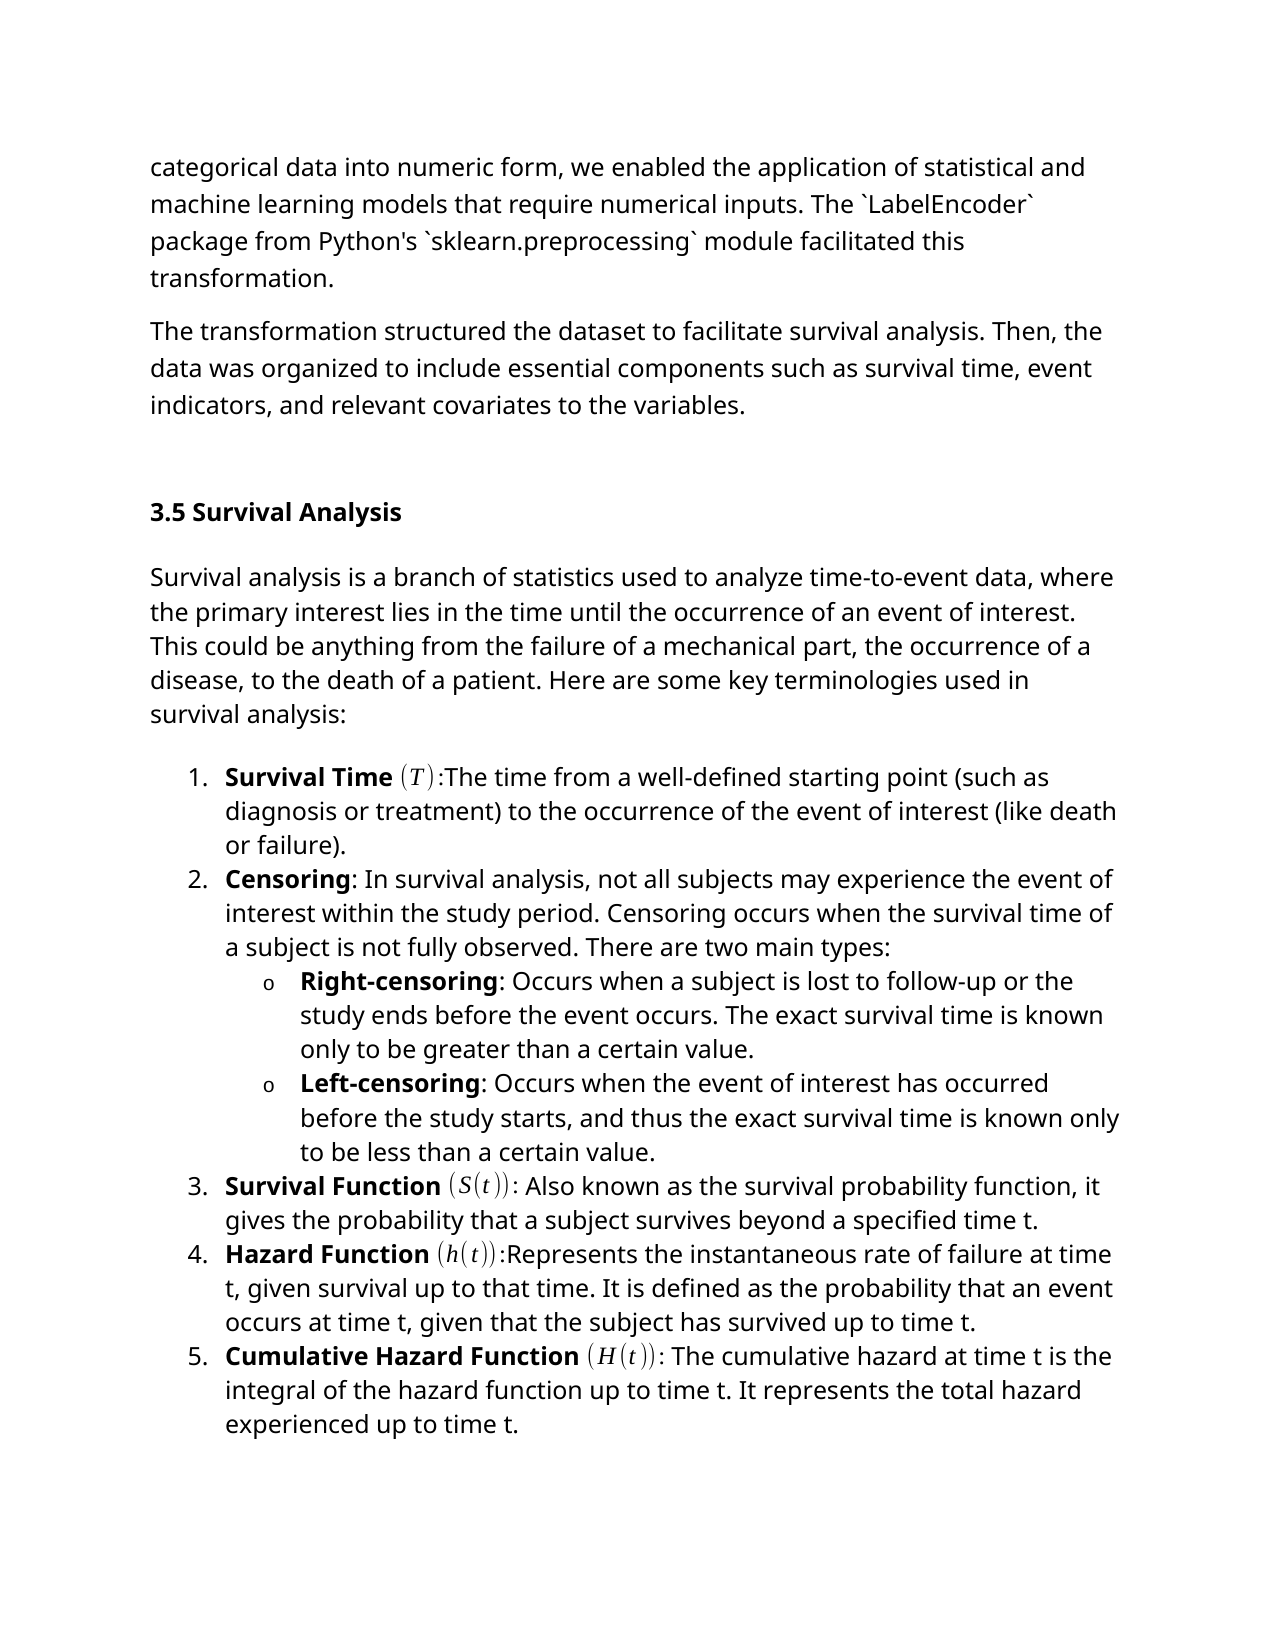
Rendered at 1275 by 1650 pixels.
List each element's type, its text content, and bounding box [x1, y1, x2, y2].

list Left-censoring: Occurs when the event of interest has occurred before the study starts, and thus the exact survival time is known only to be less than a certain value. [262, 1066, 1125, 1168]
list Survival Time The time from a well-defined starting point (such as diagnosis or treatment) to the occurrence of the event of interest (like death or failure). [187, 759, 1125, 862]
list Survival Function Also known as the survival probability function, it gives the probability that a subject survives beyond a specified time t. [187, 1168, 1125, 1236]
text The transformation structured the dataset to facilitate survival analysis. Then, the data was organized to include essential components such as survival time, event indicators, and relevant covariates to the variables. [150, 314, 1125, 421]
list Cumulative Hazard Function The cumulative hazard at time t is the integral of the hazard function up to time t. It represents the total hazard experienced up to time t. [187, 1339, 1125, 1441]
list Right-censoring: Occurs when a subject is lost to follow-up or the study ends before the event occurs. The exact survival time is known only to be greater than a certain value. [262, 964, 1125, 1066]
text Survival analysis is a branch of statistics used to analyze time-to-event data, where the primary interest lies in the time until the occurrence of an event of interest. This could be anything from the failure of a mechanical part, the occurrence of a disease, to the death of a patient. Here are some key terminologies used in survival analysis: [150, 560, 1125, 730]
text 3.5 Survival Analysis [150, 494, 1125, 528]
list Censoring: In survival analysis, not all subjects may experience the event of interest within the study period. Censoring occurs when the survival time of a subject is not fully observed. There are two main types: [187, 862, 1125, 964]
list Hazard Function Represents the instantaneous rate of failure at time t, given survival up to that time. It is defined as the probability that an event occurs at time t, given that the subject has survived up to time t. [187, 1236, 1125, 1339]
